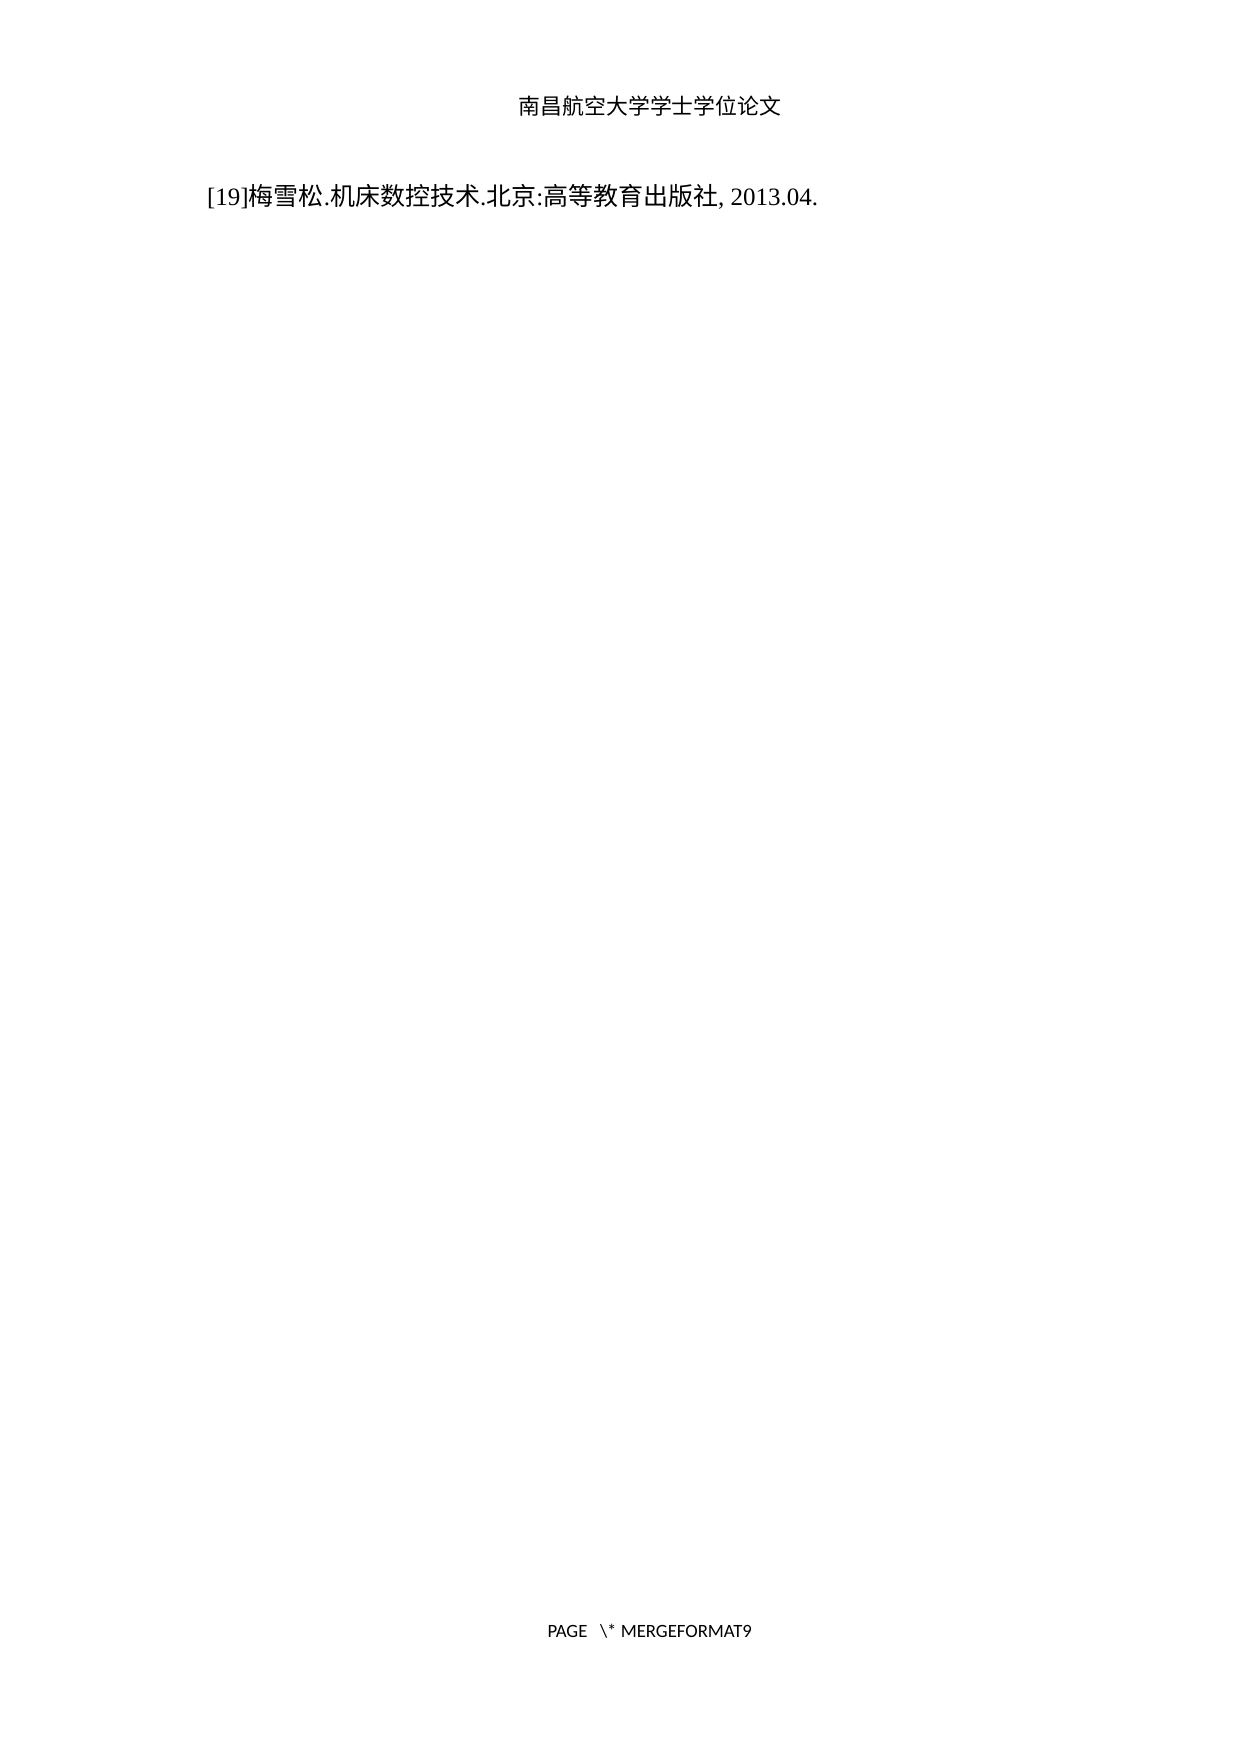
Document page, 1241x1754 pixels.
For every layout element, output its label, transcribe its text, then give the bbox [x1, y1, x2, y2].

text [19]梅雪松.机床数控技术.北京:高等教育出版社, 2013.04. [207, 162, 1092, 227]
